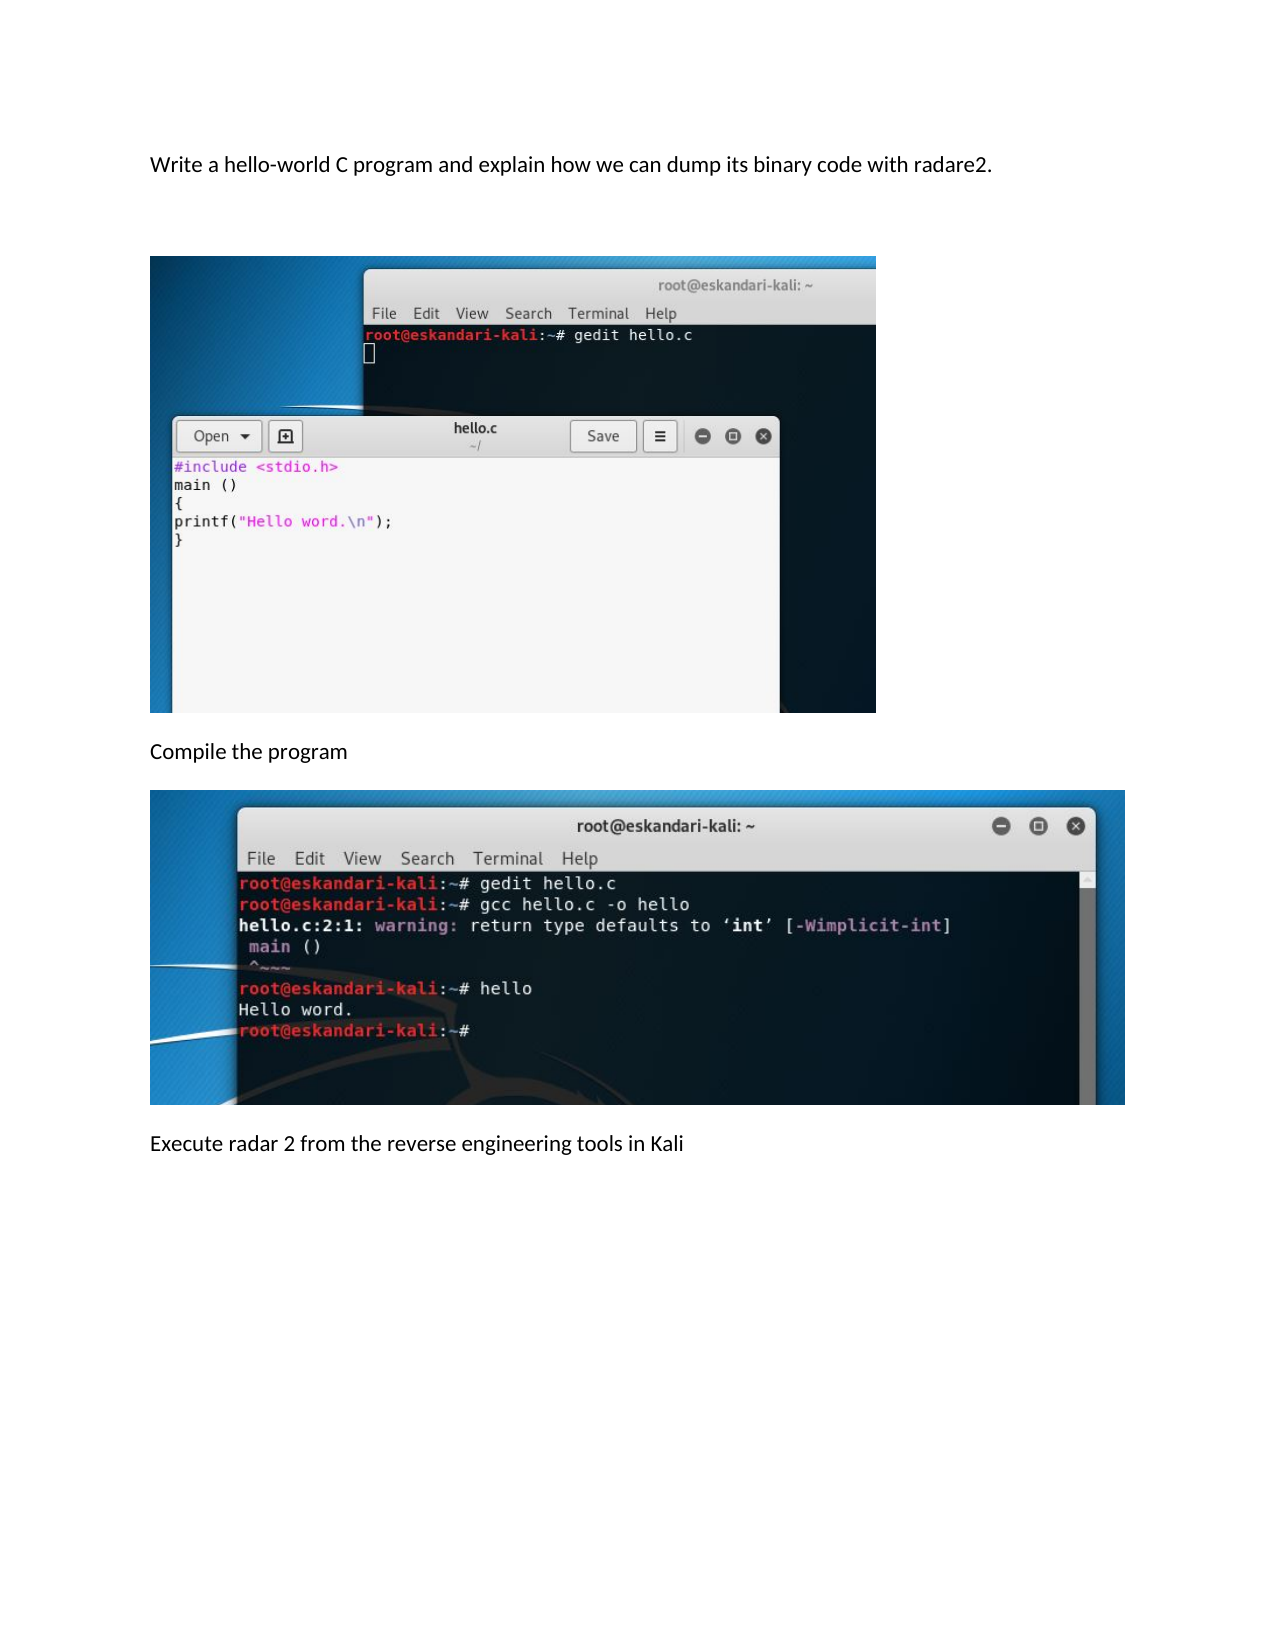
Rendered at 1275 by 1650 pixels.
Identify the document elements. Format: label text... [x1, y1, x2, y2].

text Write a hello-world C program and explain how we can dump its binary code with radare2. [150, 150, 1125, 178]
picture [150, 256, 876, 713]
picture [150, 790, 1125, 1105]
text Compile the program [150, 737, 1125, 766]
text Execute radar 2 from the reverse engineering tools in Kali [150, 1129, 1125, 1157]
